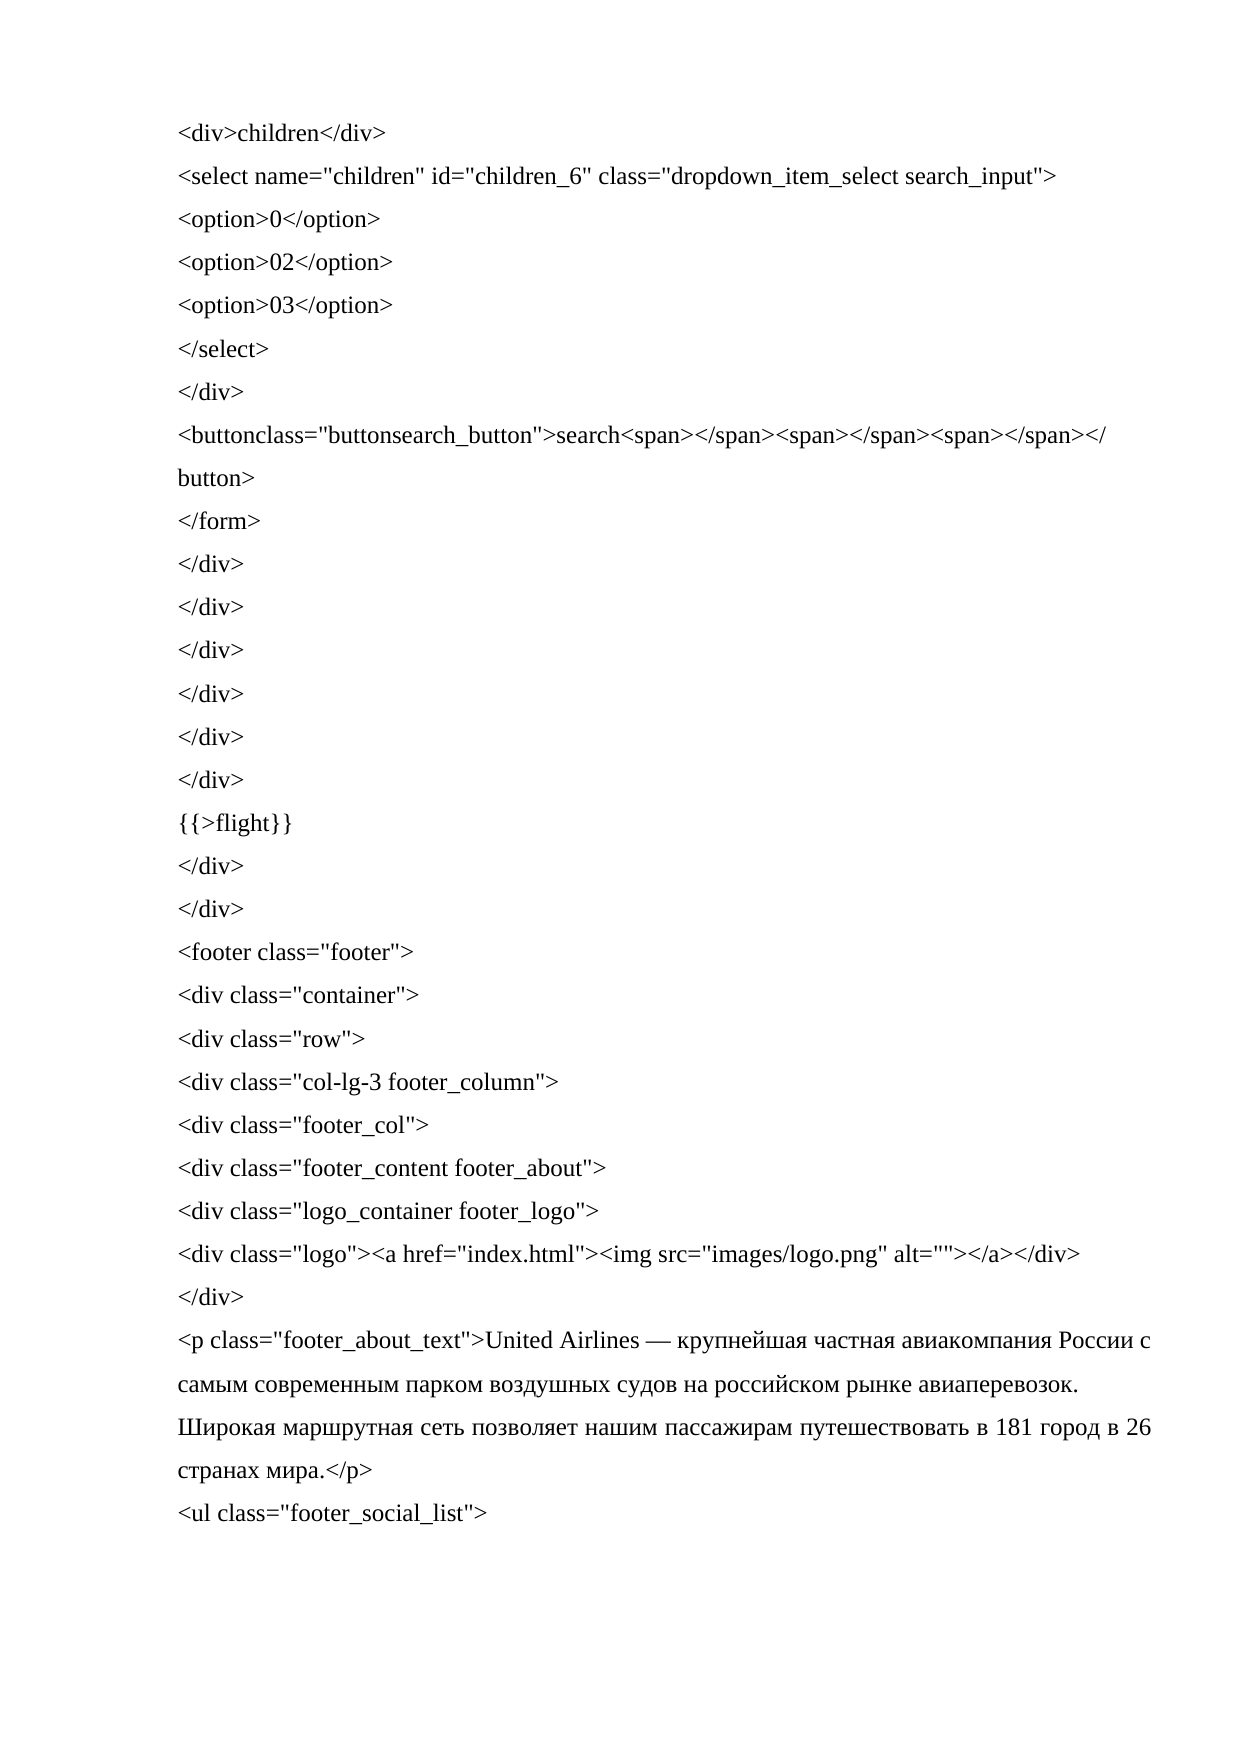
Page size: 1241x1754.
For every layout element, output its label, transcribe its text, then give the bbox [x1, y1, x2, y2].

text <select name="children" id="children_6" class="dropdown_item_select search_input"> [177, 161, 1152, 190]
text <div class="container"> [177, 981, 1152, 1009]
text </div> [177, 636, 1152, 664]
text {{>flight}} [177, 808, 1152, 837]
text <option>0</option> [177, 204, 1152, 233]
text </div> [177, 851, 1152, 880]
text </select> [177, 334, 1152, 362]
text <ul class="footer_social_list"> [177, 1498, 1152, 1527]
text </div> [177, 1282, 1152, 1311]
text </div> [177, 765, 1152, 794]
text <p class="footer_about_text">United Airlines — крупнейшая частная авиакомпания России с самым современным парком воздушных судов на российском рынке авиаперевозок. [177, 1326, 1152, 1397]
text </div> [177, 592, 1152, 621]
text <div class="footer_col"> [177, 1110, 1152, 1139]
text <div class="col-lg-3 footer_column"> [177, 1067, 1152, 1096]
text <div>children</div> [177, 118, 1152, 147]
text </div> [177, 549, 1152, 578]
text <div class="logo"><a href="index.html"><img src="images/logo.png" alt=""></a></div> [177, 1239, 1152, 1268]
text <option>02</option> [177, 247, 1152, 276]
text <div class="row"> [177, 1024, 1152, 1052]
text </div> [177, 894, 1152, 923]
text Широкая маршрутная сеть позволяет нашим пассажирам путешествовать в 181 город в 26 странах мира.</p> [177, 1412, 1152, 1484]
text <buttonclass="buttonsearch_button">search<span></span><span></span><span></span></button> [177, 420, 1152, 492]
text </div> [177, 377, 1152, 406]
text <option>03</option> [177, 291, 1152, 319]
text </div> [177, 722, 1152, 751]
text </form> [177, 506, 1152, 535]
text <div class="logo_container footer_logo"> [177, 1196, 1152, 1225]
text <div class="footer_content footer_about"> [177, 1153, 1152, 1182]
text </div> [177, 679, 1152, 707]
text <footer class="footer"> [177, 937, 1152, 966]
